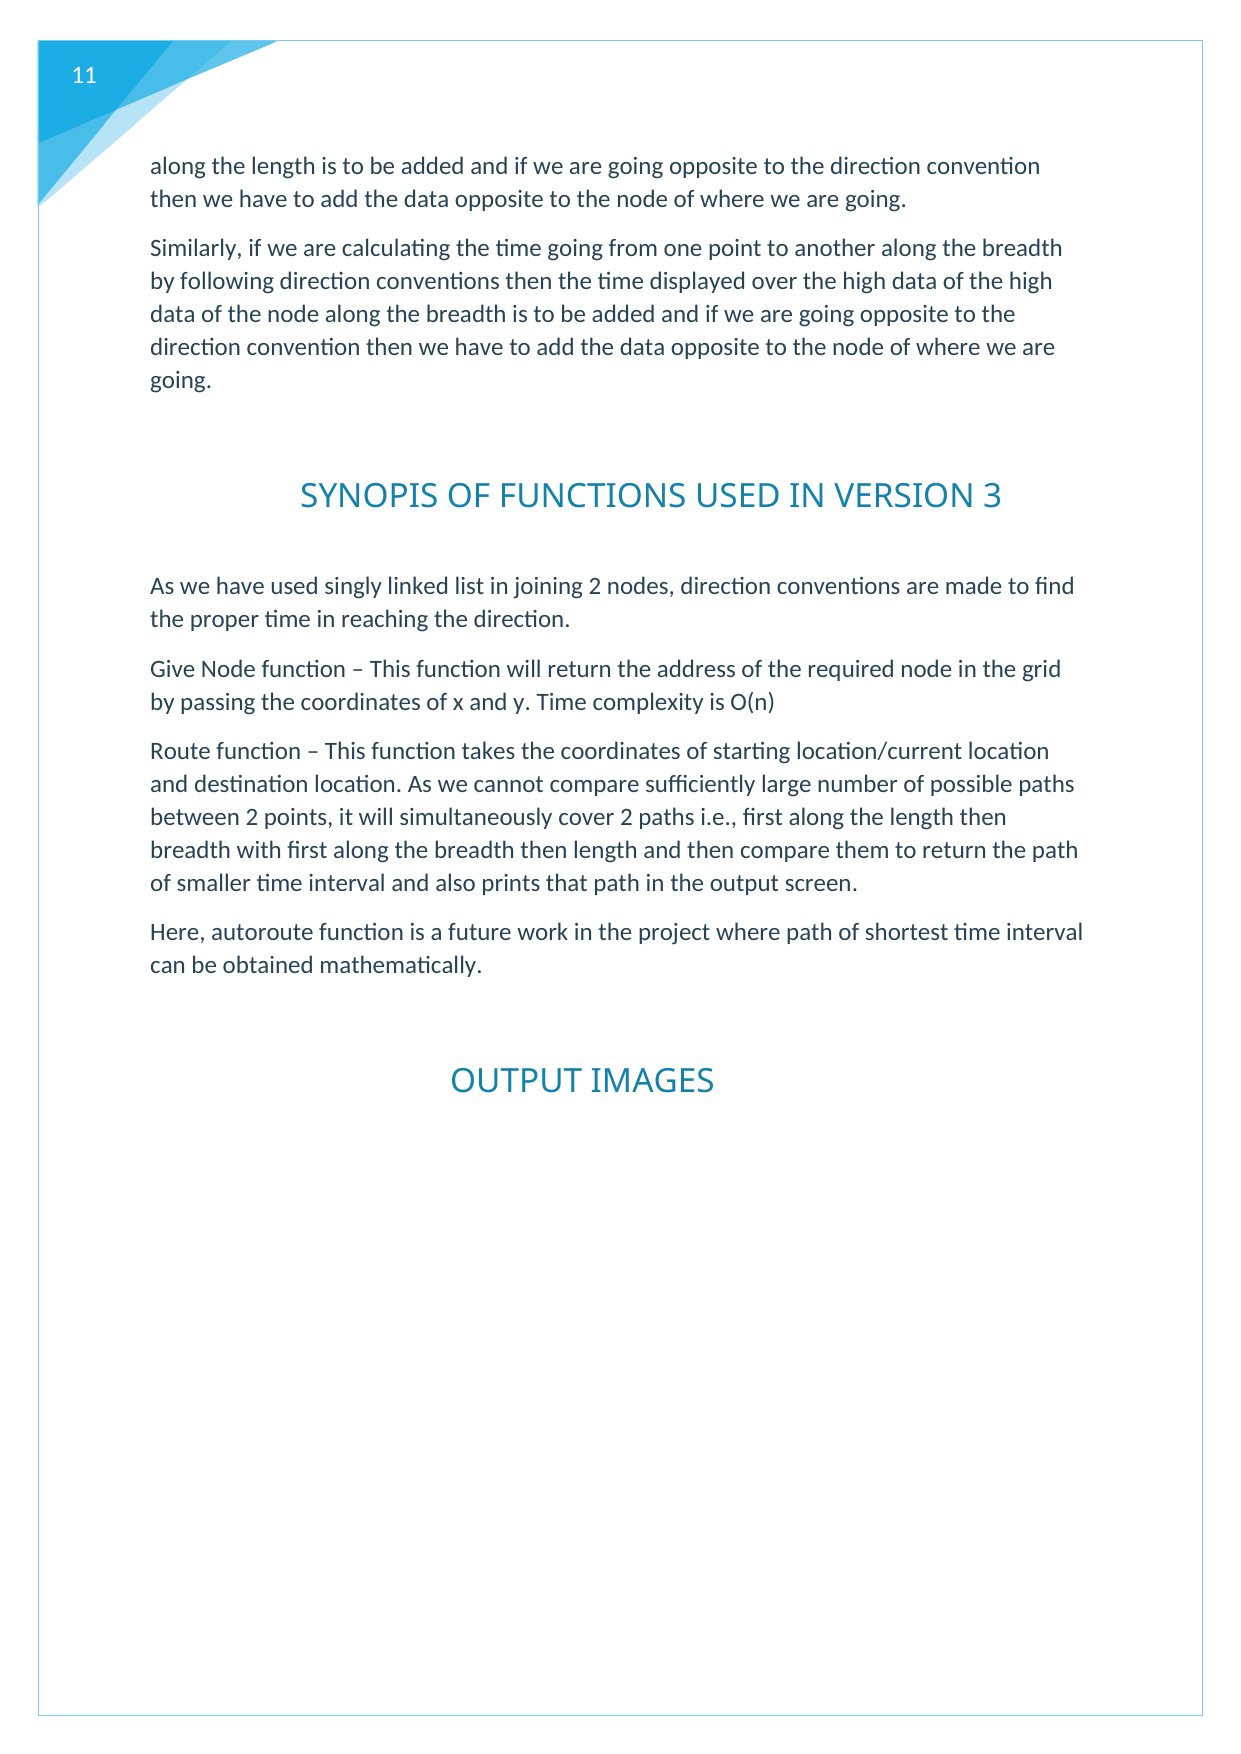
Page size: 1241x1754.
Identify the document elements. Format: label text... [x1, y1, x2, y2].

text Give Node function – This function will return the address of the required node in the grid by passing the coordinates of x and y. Time complexity is O(n) [150, 653, 1090, 716]
subtitle OUTPUT IMAGES [375, 1057, 1090, 1102]
text Similarly, if we are calculating the time going from one point to another along the breadth by following direction conventions then the time displayed over the high data of the high data of the node along the breadth is to be added and if we are going opposite to the direction convention then we have to add the data opposite to the node of where we are going. [150, 232, 1090, 395]
text Here, autoroute function is a future work in the project where path of shortest time interval can be obtained mathematically. [150, 916, 1090, 980]
picture [39, 41, 279, 209]
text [150, 150, 1090, 213]
text As we have used singly linked list in joining 2 nodes, direction conventions are made to find the proper time in reaching the direction. [150, 570, 1090, 634]
subtitle SYNOPIS OF FUNCTIONS USED IN VERSION 3 [225, 472, 1090, 517]
text Route function – This function takes the coordinates of starting location/current location and destination location. As we cannot compare sufficiently large number of possible paths between 2 points, it will simultaneously cover 2 paths i.e., first along the length then breadth with first along the breadth then length and then compare them to return the path of smaller time interval and also prints that path in the output screen. [150, 735, 1090, 897]
